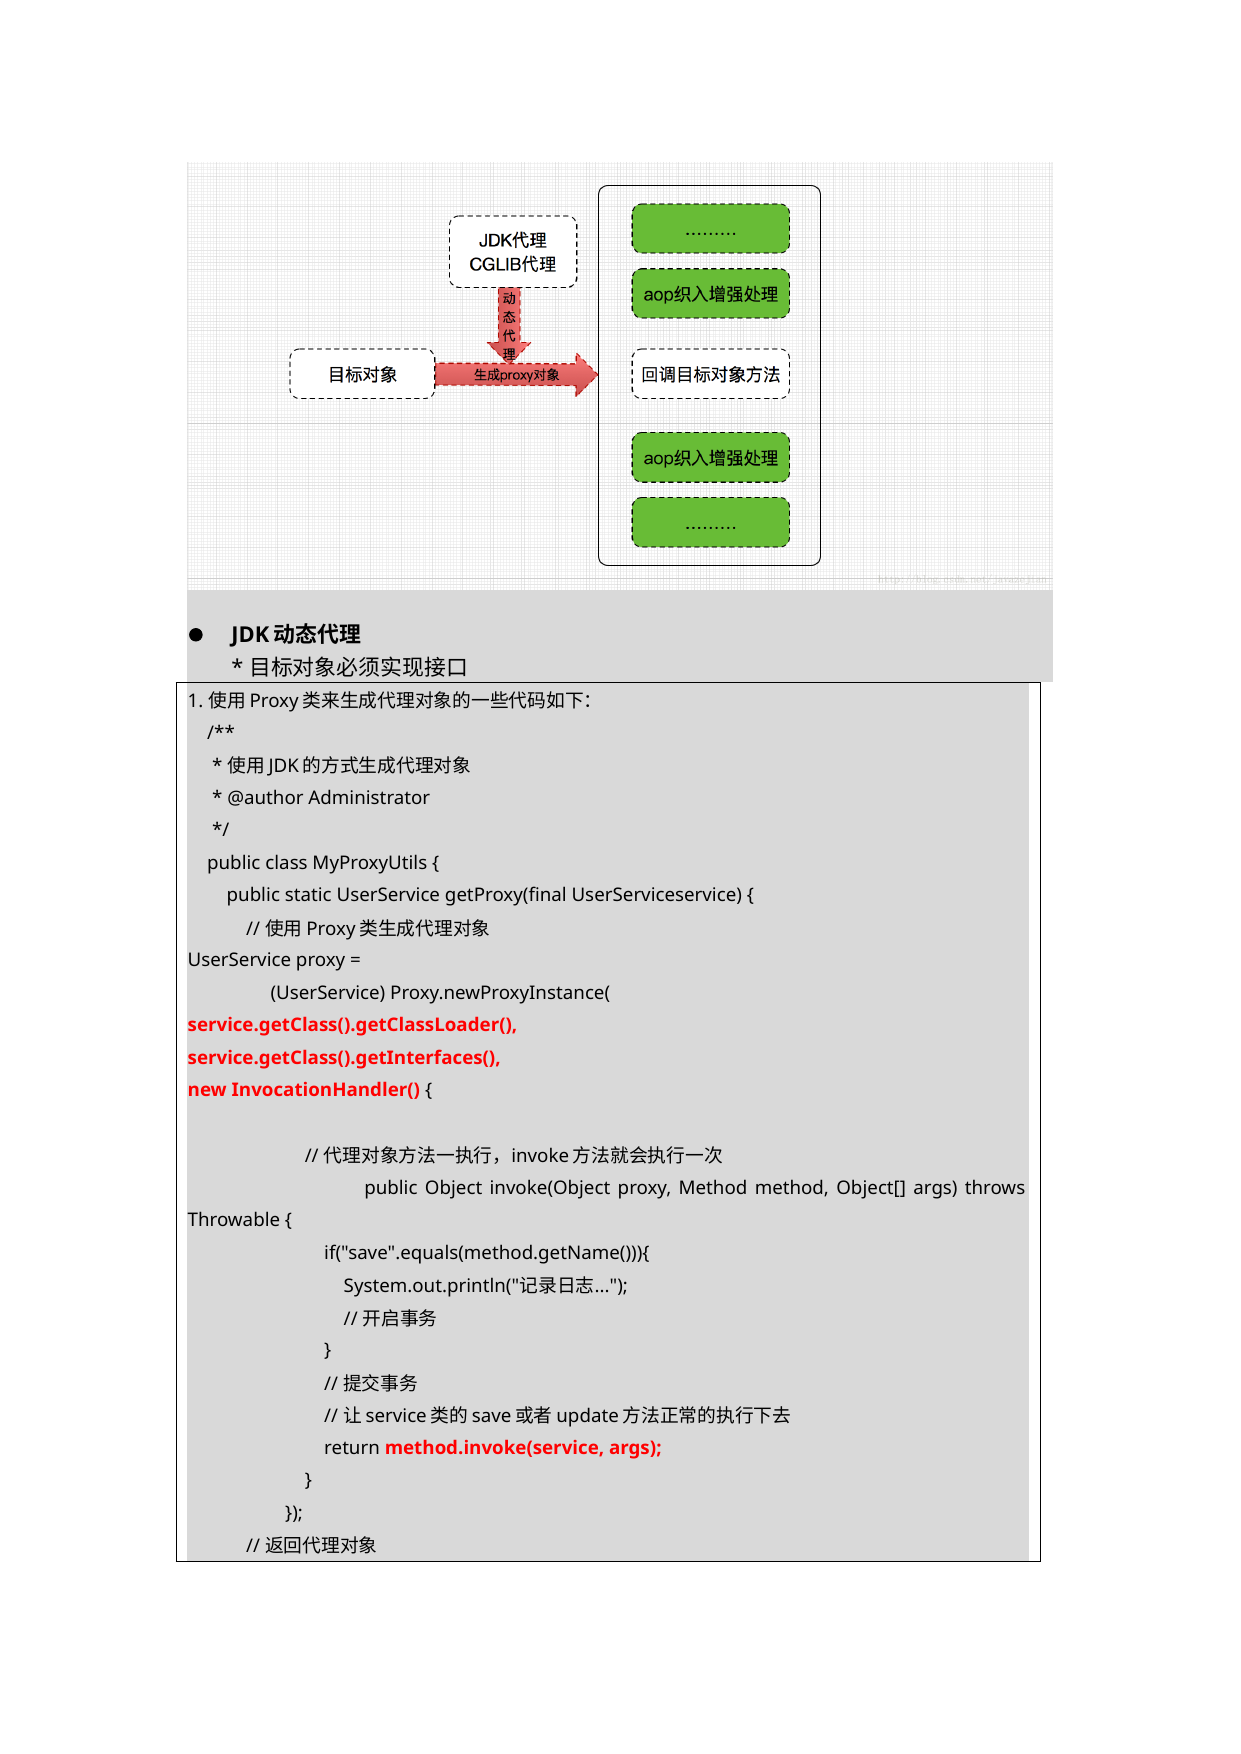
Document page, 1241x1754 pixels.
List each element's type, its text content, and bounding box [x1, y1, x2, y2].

list JDK动态代理 [187, 617, 1053, 649]
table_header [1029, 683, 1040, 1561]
picture [187, 162, 1053, 590]
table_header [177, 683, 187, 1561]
text * 目标对象必须实现接口 [187, 649, 1053, 682]
